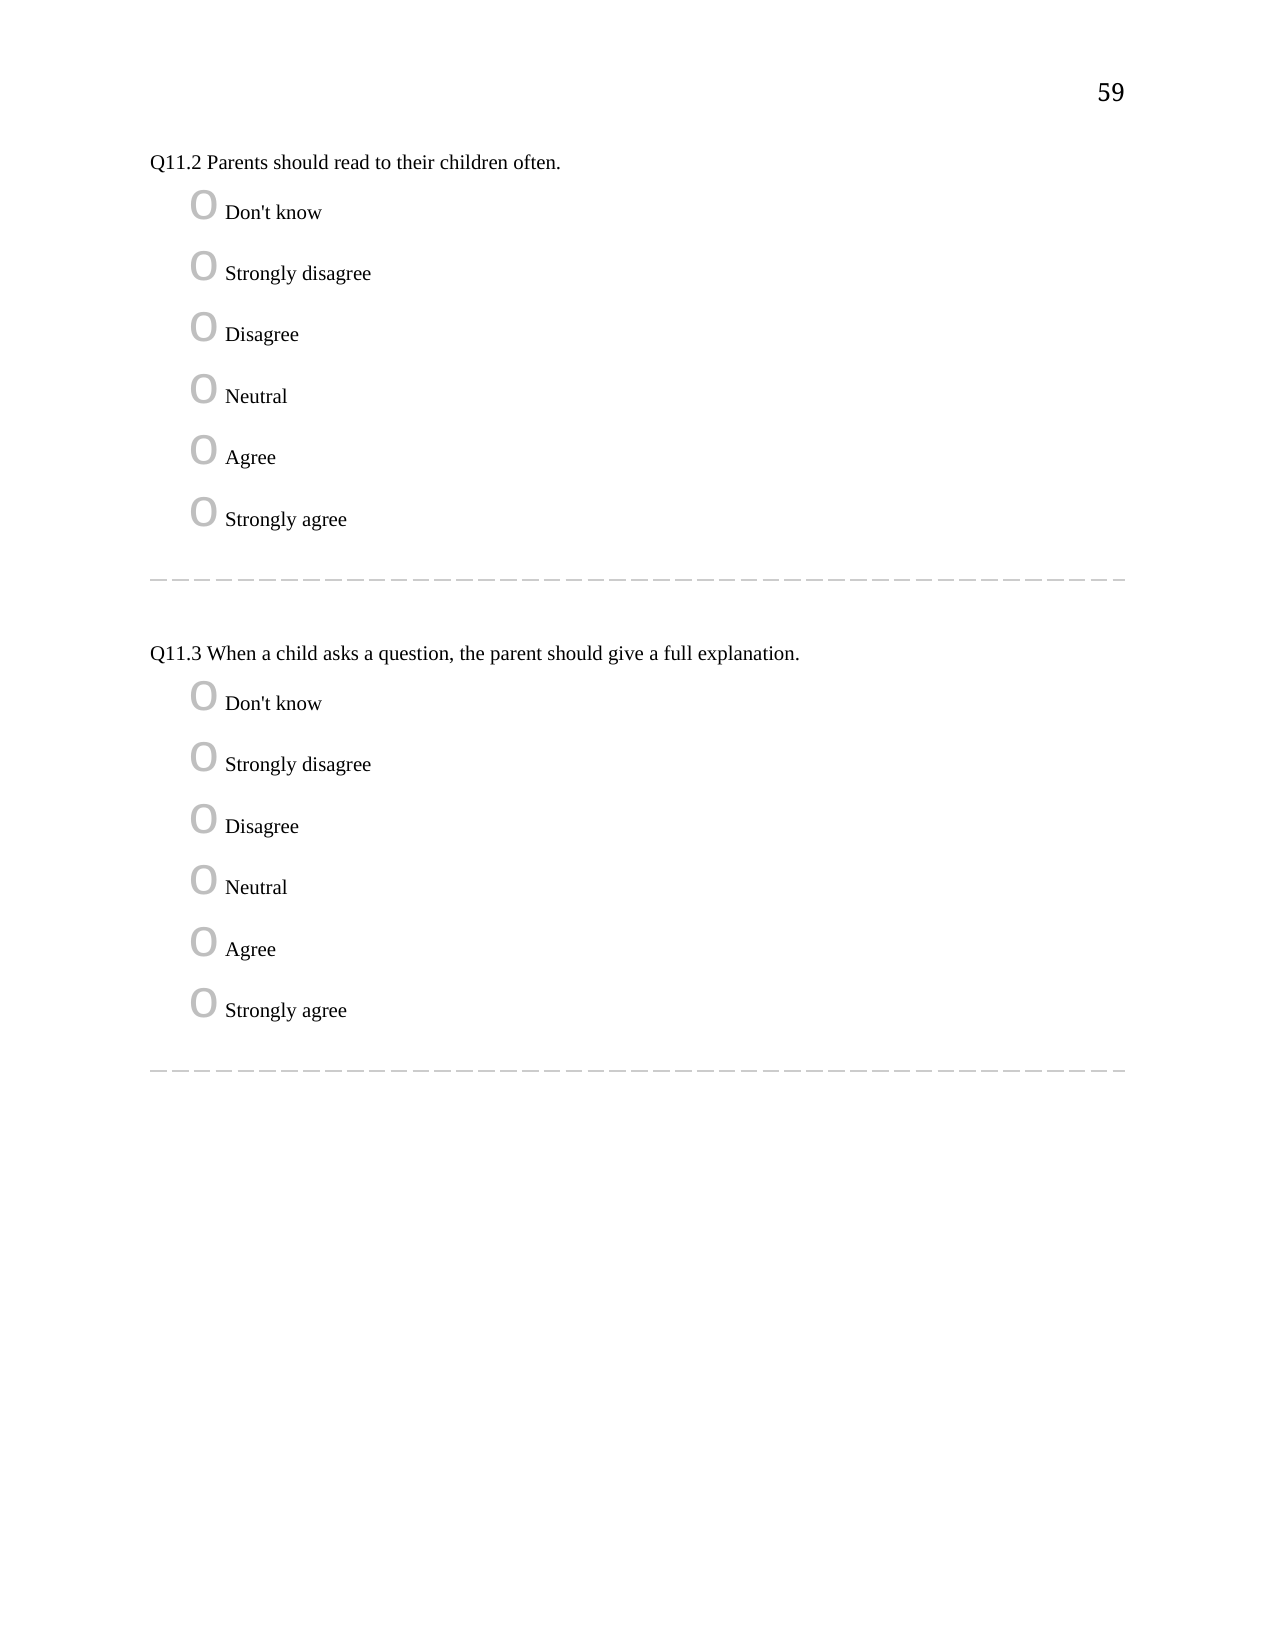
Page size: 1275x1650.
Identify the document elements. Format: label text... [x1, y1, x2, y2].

list Agree [187, 419, 1125, 481]
list Strongly disagree [187, 235, 1125, 297]
list Don't know [187, 174, 1125, 235]
list Neutral [187, 849, 1125, 911]
list Agree [187, 911, 1125, 972]
list Strongly agree [187, 972, 1125, 1033]
list Strongly agree [187, 481, 1125, 542]
list Disagree [187, 788, 1125, 849]
list Don't know [187, 665, 1125, 727]
text Q11.2 Parents should read to their children often. [150, 150, 1125, 174]
list Neutral [187, 358, 1125, 419]
text Q11.3 When a child asks a question, the parent should give a full explanation. [150, 641, 1125, 665]
list Disagree [187, 297, 1125, 358]
list Strongly disagree [187, 727, 1125, 788]
